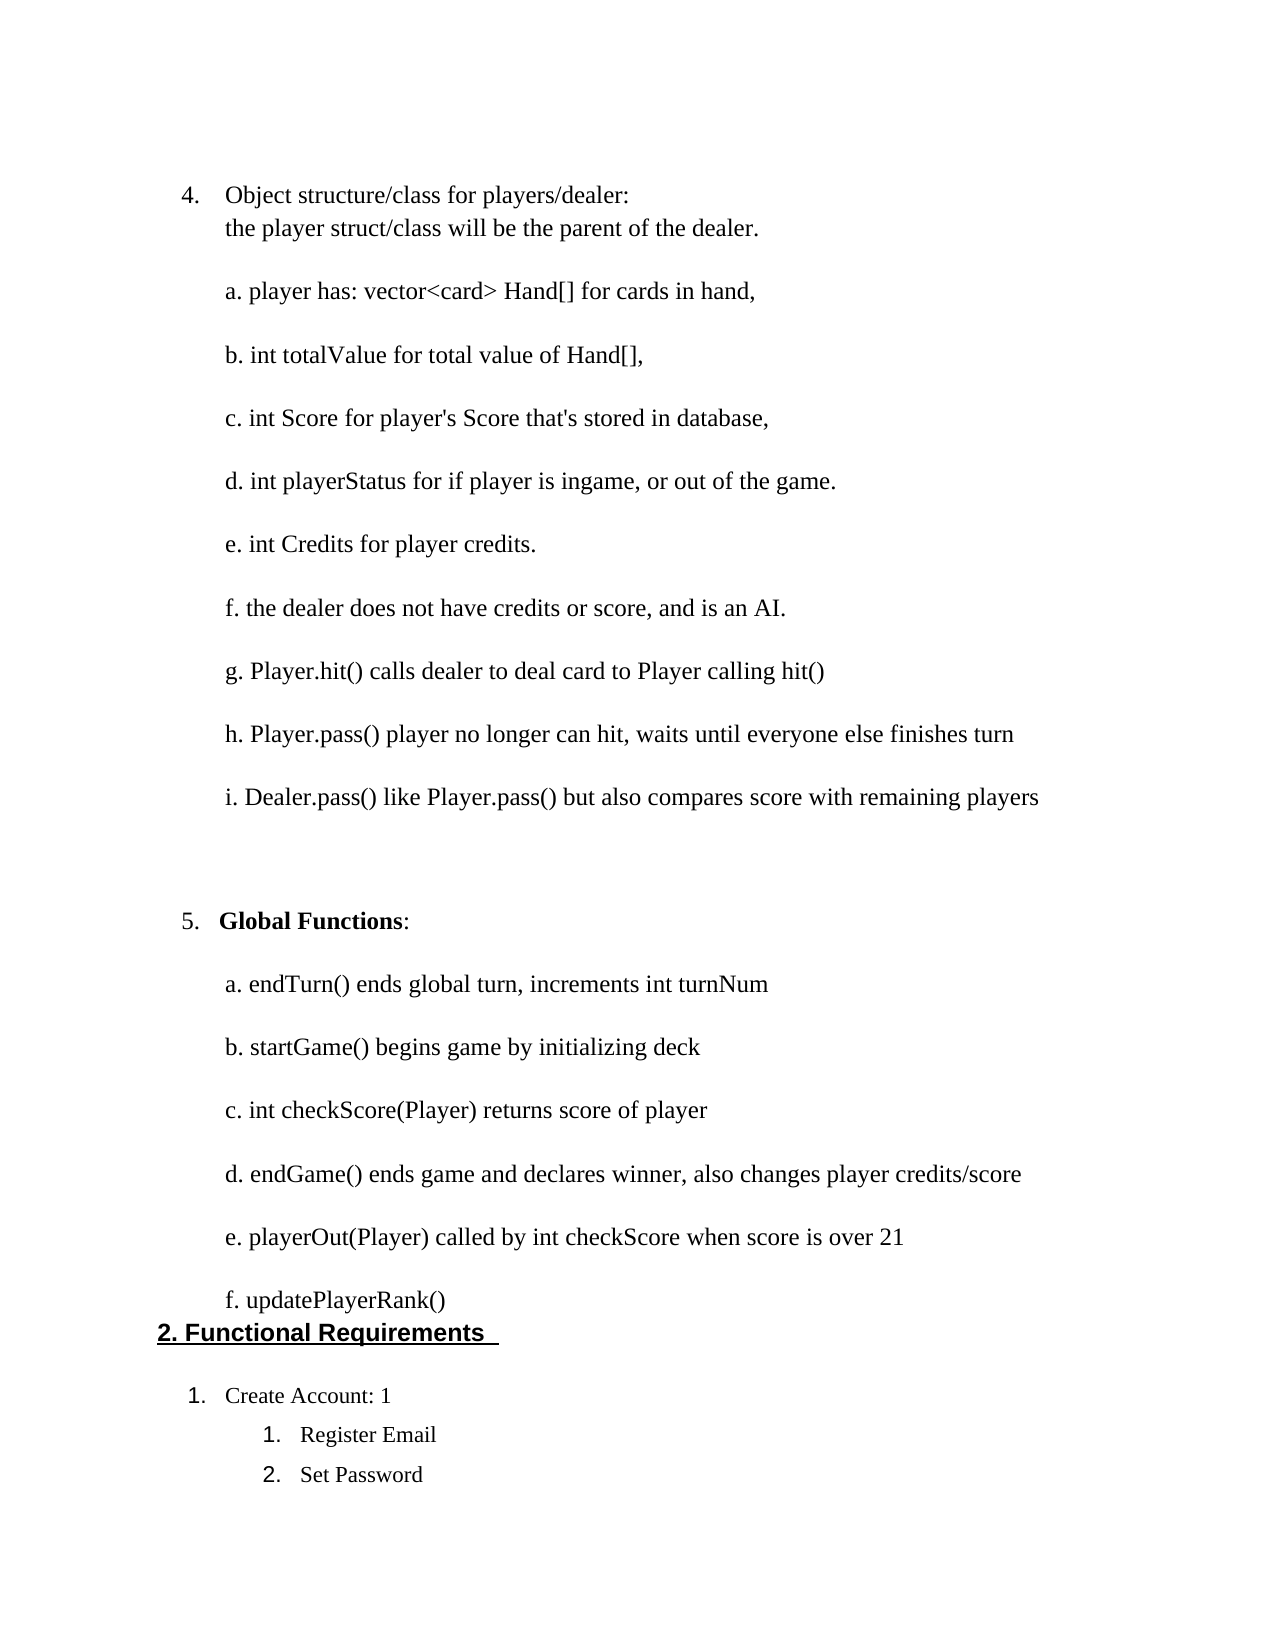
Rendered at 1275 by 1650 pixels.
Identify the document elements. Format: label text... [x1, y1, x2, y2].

text e. playerOut(Player) called by int checkScore when score is over 21 [150, 1222, 1125, 1251]
text g. Player.hit() calls dealer to deal card to Player calling hit() [150, 656, 1125, 684]
text h. Player.pass() player no longer can hit, waits until everyone else finishes turn [150, 719, 1125, 748]
text d. endGame() ends game and declares winner, also changes player credits/score [150, 1159, 1125, 1188]
text a. endTurn() ends global turn, increments int turnNum [150, 969, 1125, 998]
text c. int checkScore(Player) returns score of player [150, 1096, 1125, 1124]
list Register Email [262, 1421, 1125, 1448]
text the player struct/class will be the parent of the dealer. [150, 213, 1125, 242]
list Create Account: 1 [187, 1382, 1125, 1408]
text b. int totalValue for total value of Hand[], [150, 340, 1125, 368]
text f. updatePlayerRank() [150, 1285, 1125, 1314]
text 2. Functional Requirements [150, 1318, 1125, 1347]
list Set Password [262, 1461, 1125, 1487]
text b. startGame() begins game by initializing deck [150, 1032, 1125, 1061]
text e. int Credits for player credits. [150, 529, 1125, 558]
text d. int playerStatus for if player is ingame, or out of the game. [150, 466, 1125, 495]
text c. int Score for player's Score that's stored in database, [150, 403, 1125, 432]
text 5. Global Functions: [150, 906, 1125, 935]
text 4. Object structure/class for players/dealer: [150, 180, 1125, 209]
text a. player has: vector<card> Hand[] for cards in hand, [150, 276, 1125, 305]
text f. the dealer does not have credits or score, and is an AI. [150, 593, 1125, 621]
text i. Dealer.pass() like Player.pass() but also compares score with remaining players [150, 782, 1125, 811]
